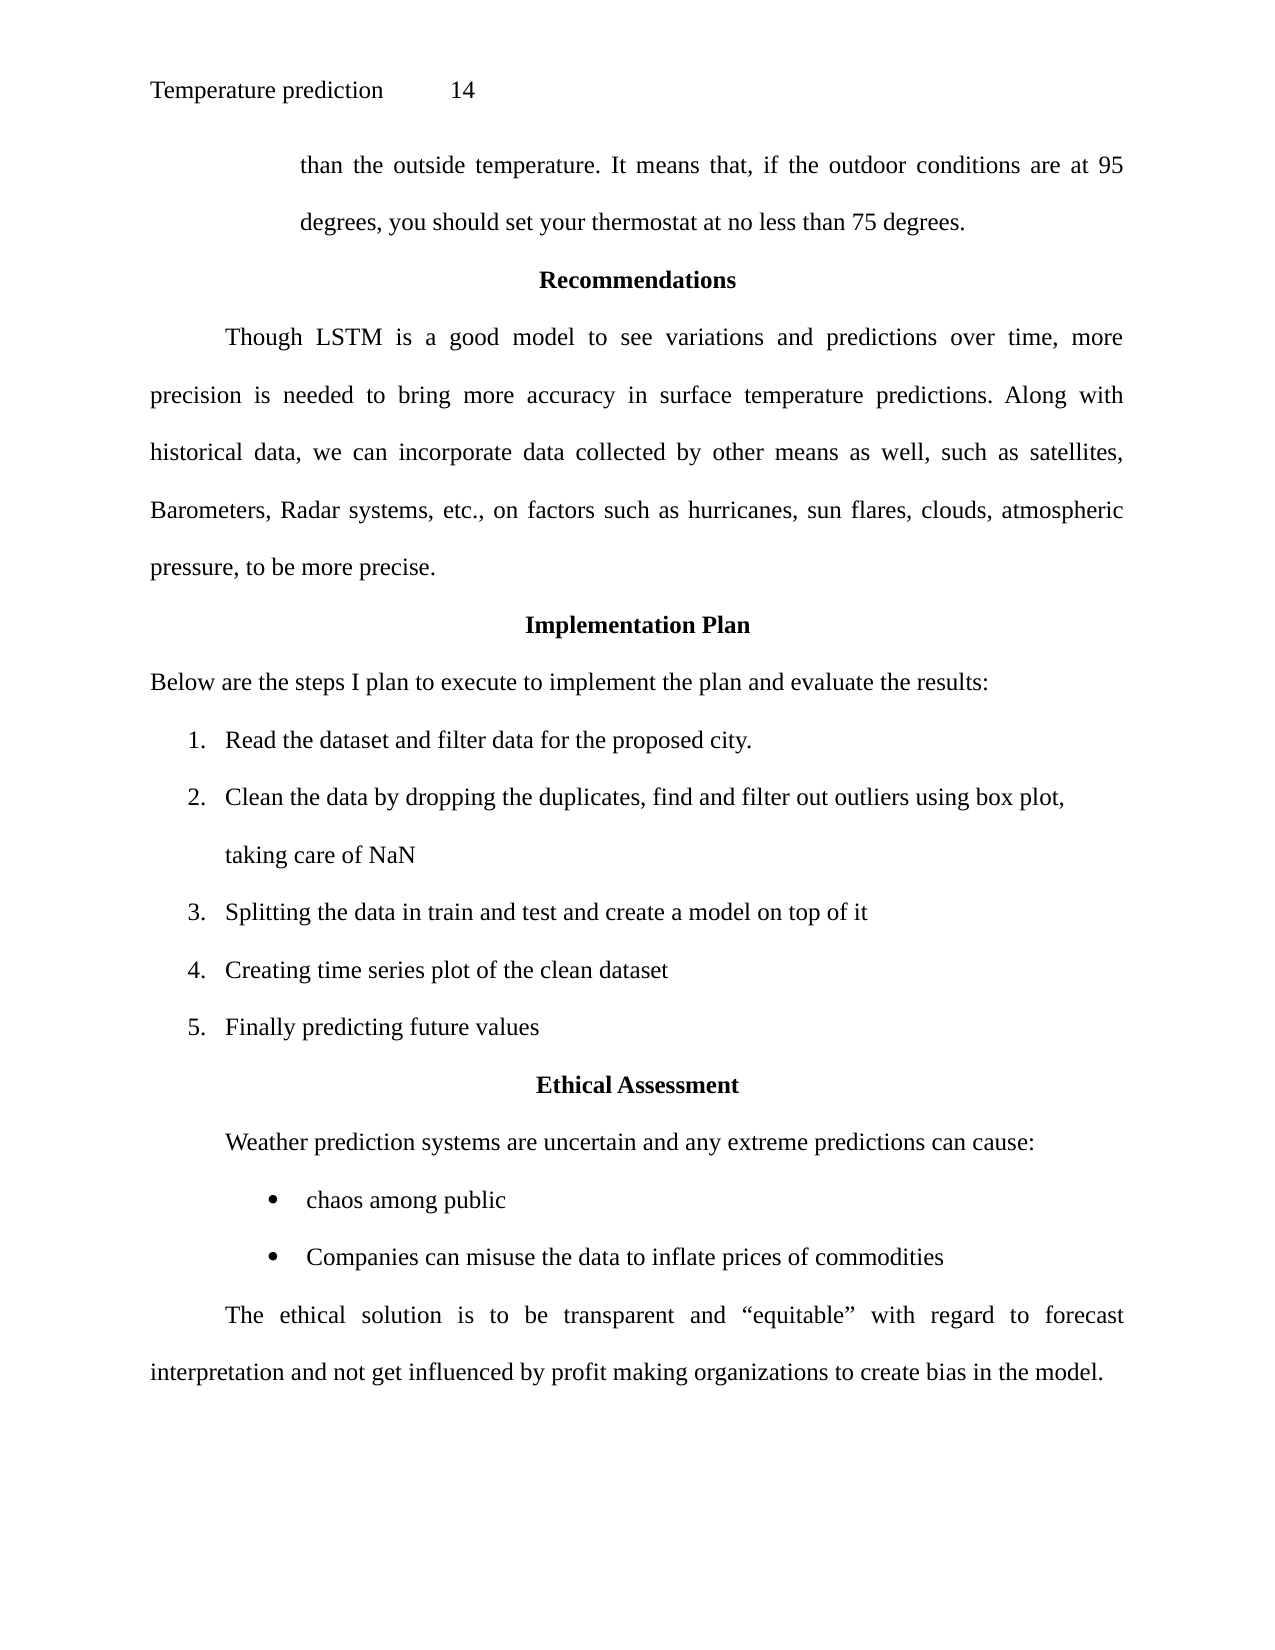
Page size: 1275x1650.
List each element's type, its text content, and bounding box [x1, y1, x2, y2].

subtitle Ethical Assessment [150, 1070, 1125, 1099]
list chaos among public [269, 1185, 1125, 1214]
list Splitting the data in train and test and create a model on top of it [187, 897, 1125, 926]
text The ethical solution is to be transparent and “equitable” with regard to forecast interpretation and not get influenced by profit making organizations to create bias in the model. [150, 1300, 1125, 1386]
list Finally predicting future values [187, 1012, 1125, 1041]
text Below are the steps I plan to execute to implement the plan and evaluate the results: [150, 667, 1125, 696]
text Though LSTM is a good model to see variations and predictions over time, more precision is needed to bring more accuracy in surface temperature predictions. Along with historical data, we can incorporate data collected by other means as well, such as satellites, Barometers, Radar systems, etc., on factors such as hurricanes, sun flares, clouds, atmospheric pressure, to be more precise. [150, 322, 1125, 581]
subtitle Recommendations [150, 265, 1125, 294]
list Companies can misuse the data to inflate prices of commodities [269, 1242, 1125, 1271]
subtitle Implementation Plan [150, 610, 1125, 639]
list Clean the data by dropping the duplicates, find and filter out outliers using box plot, taking care of NaN [187, 782, 1125, 869]
list Read the dataset and filter data for the proposed city. [187, 725, 1125, 754]
text Weather prediction systems are uncertain and any extreme predictions can cause: [150, 1127, 1125, 1156]
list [262, 150, 1125, 236]
list Creating time series plot of the clean dataset [187, 955, 1125, 984]
